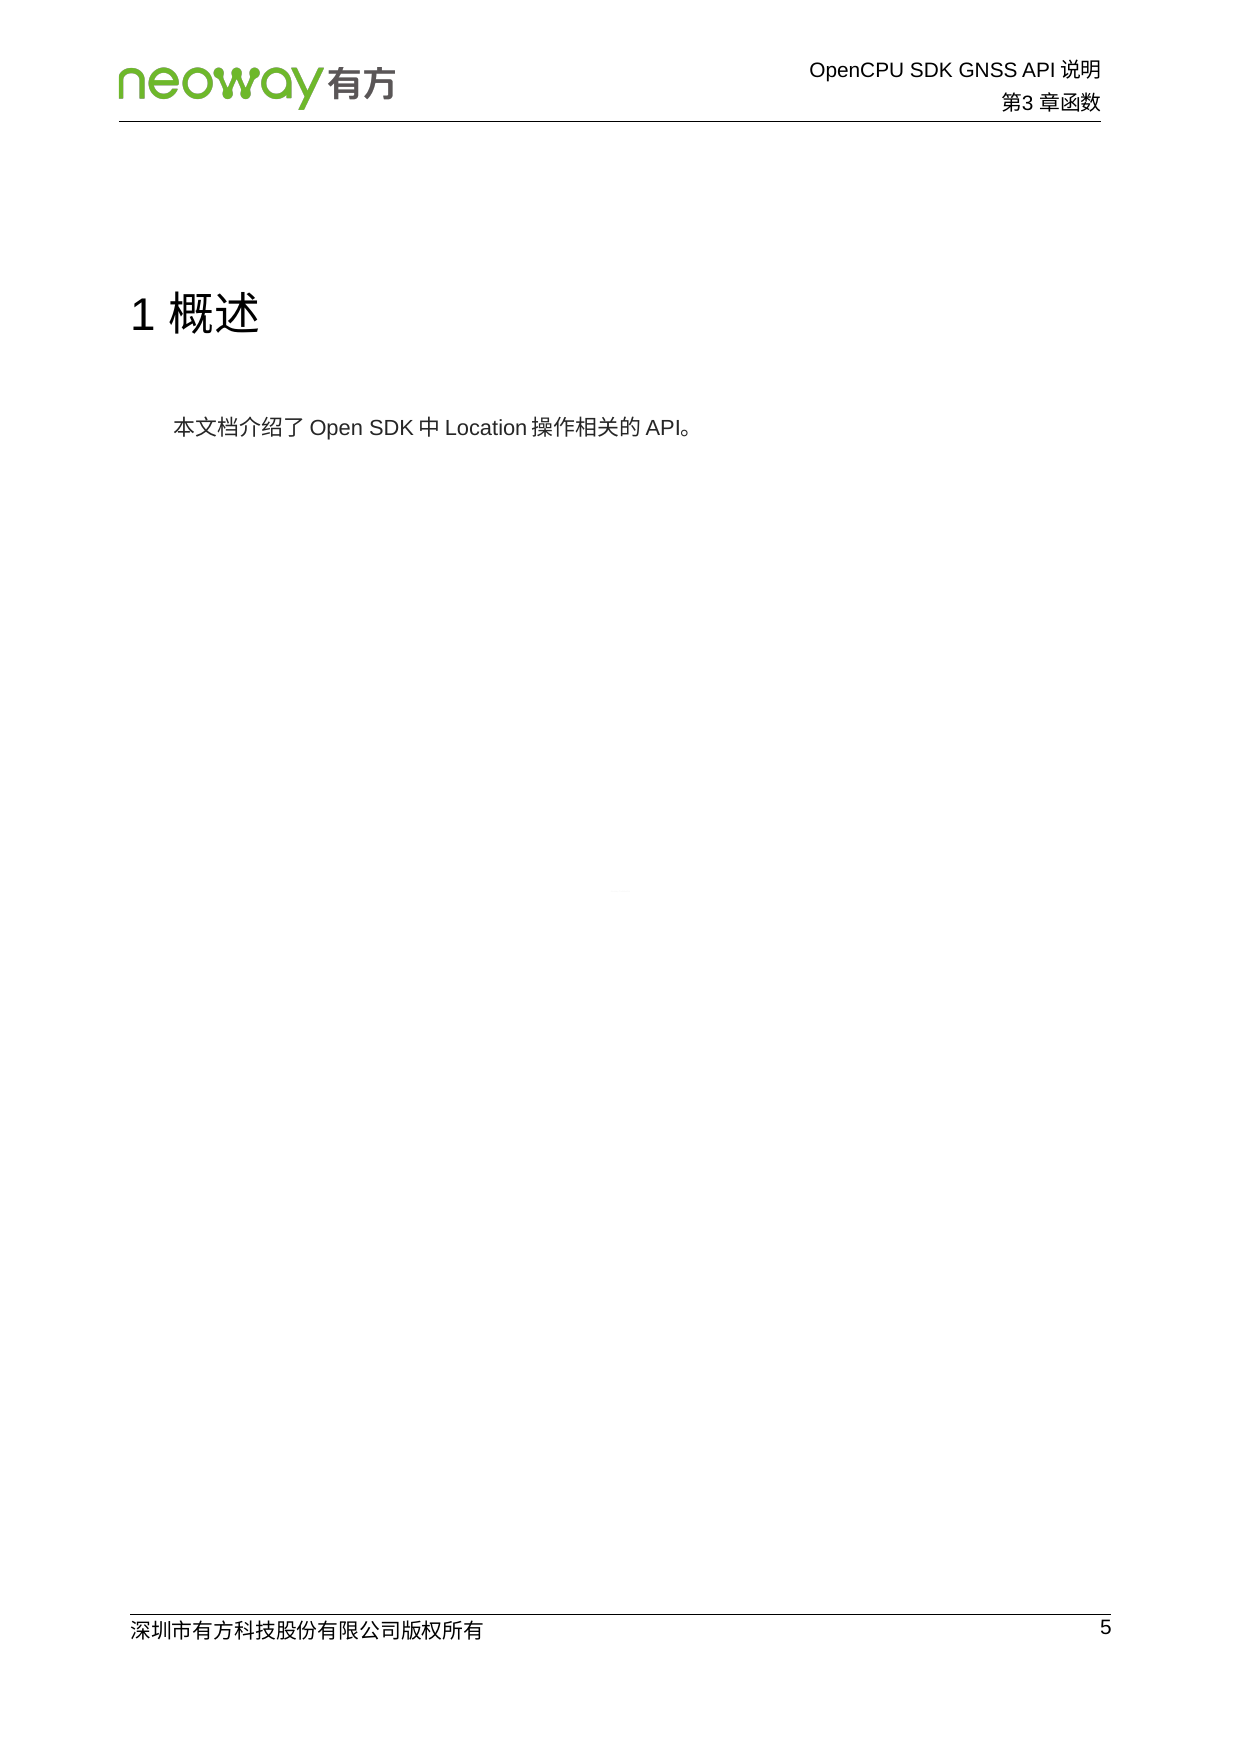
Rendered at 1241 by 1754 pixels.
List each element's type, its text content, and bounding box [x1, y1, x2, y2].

picture [118, 67, 395, 110]
text 本文档介绍了Open SDK中Location操作相关的API。 [130, 410, 1110, 442]
subtitle 概述 [130, 277, 1110, 343]
